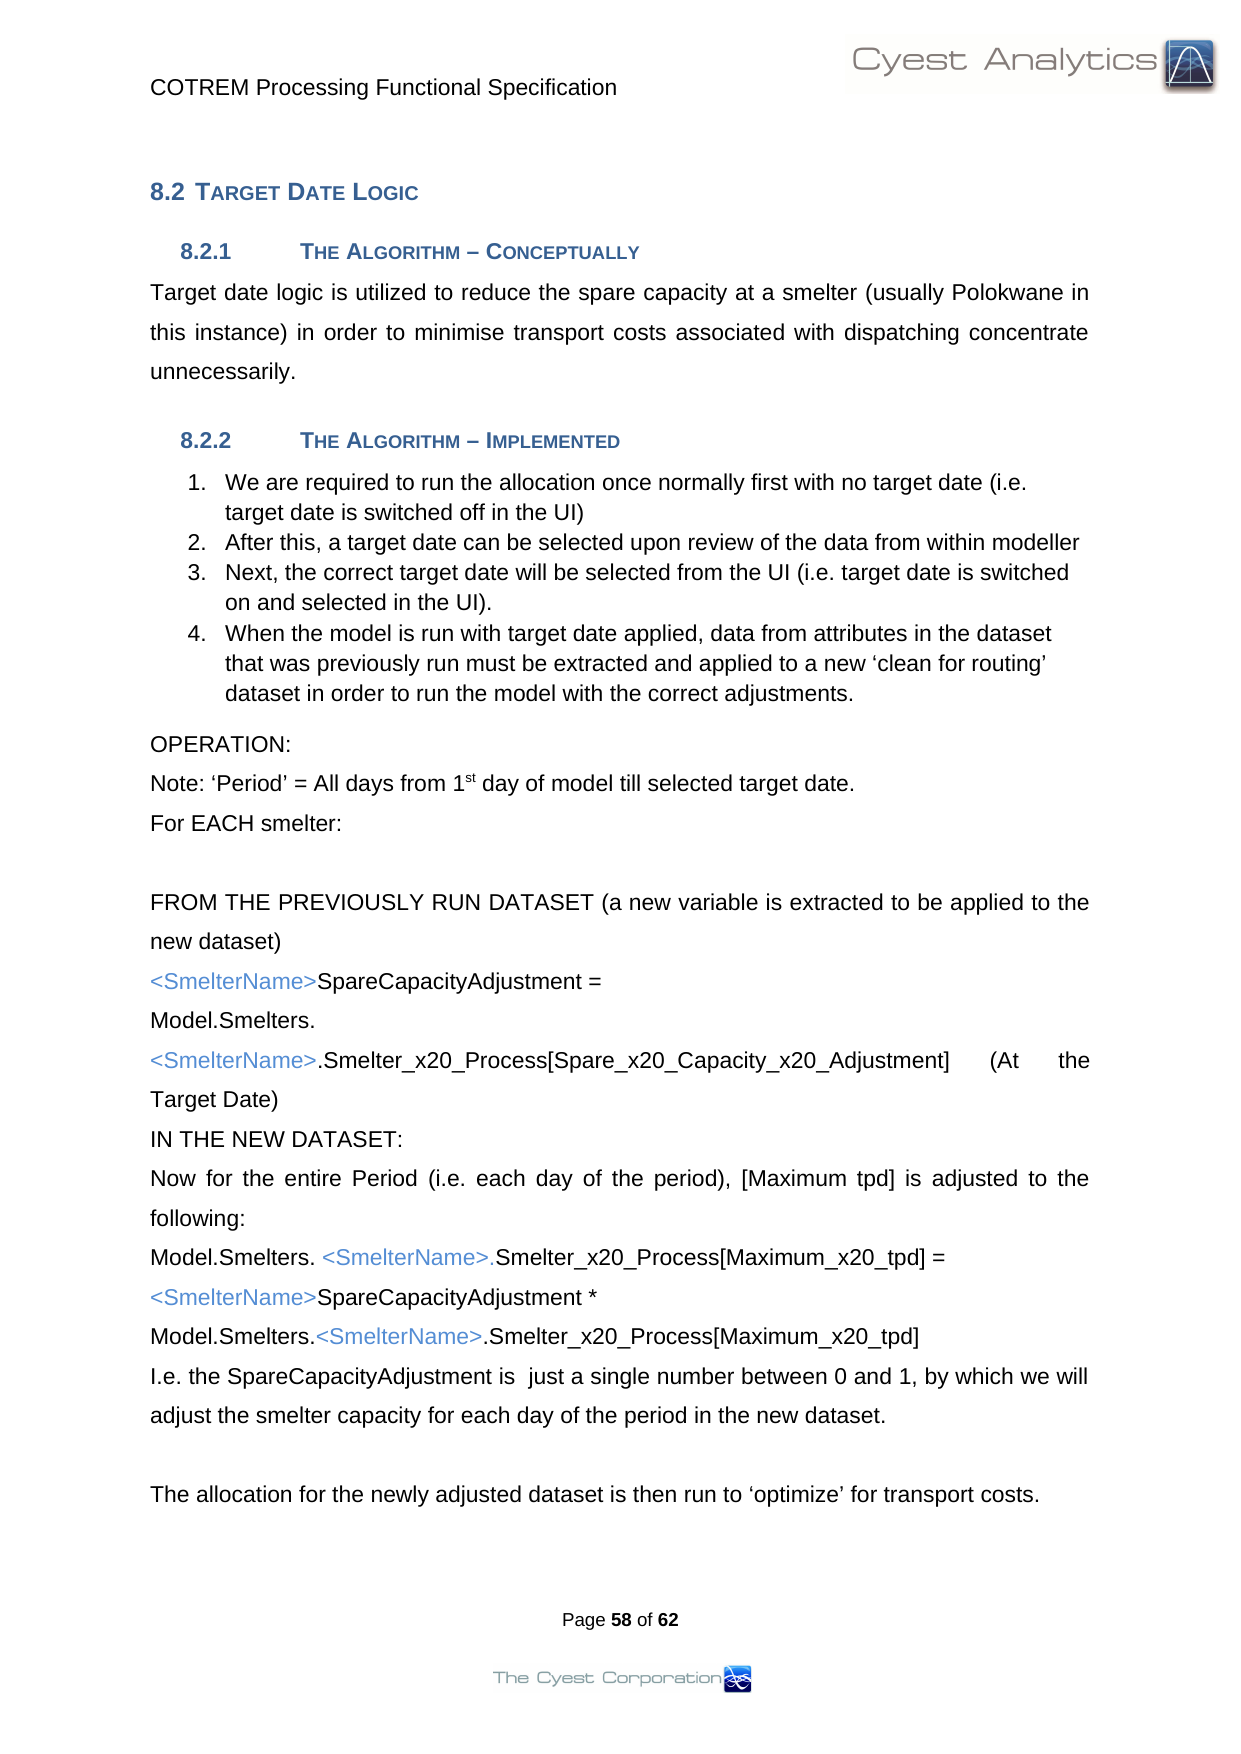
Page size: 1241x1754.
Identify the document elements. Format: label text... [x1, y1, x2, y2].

text The allocation for the newly adjusted dataset is then run to ‘optimize’ for transport costs. [150, 1481, 1090, 1507]
text <SmelterName>SpareCapacityAdjustment * [150, 1284, 1090, 1310]
picture [492, 1663, 752, 1692]
text <SmelterName>SpareCapacityAdjustment = [150, 968, 1090, 994]
list After this, a target date can be selected upon review of the data from within modeller [187, 529, 1090, 555]
list Next, the correct target date will be selected from the UI (i.e. target date is switched on and selected in the UI). [187, 559, 1090, 616]
list When the model is run with target date applied, data from attributes in the dataset that was previously run must be extracted and applied to a new ‘clean for routing’ dataset in order to run the model with the correct adjustments. [187, 619, 1090, 706]
text Model.Smelters. <SmelterName>.Smelter_x20_Process[Spare_x20_Capacity_x20_Adjustment] (At the Target Date) [150, 1007, 1090, 1113]
subtitle The Algorithm – Conceptually [180, 229, 1090, 267]
text Note: ‘Period’ = All days from 1st day of model till selected target date. [150, 770, 1090, 797]
text IN THE NEW DATASET: [150, 1126, 1090, 1152]
text OPERATION: [150, 731, 1090, 757]
text FROM THE PREVIOUSLY RUN DATASET (a new variable is extracted to be applied to the new dataset) [150, 889, 1090, 955]
text For EACH smelter: [150, 810, 1090, 836]
text Model.Smelters. <SmelterName>.Smelter_x20_Process[Maximum_x20_tpd] = [150, 1244, 1090, 1271]
text Model.Smelters.<SmelterName>.Smelter_x20_Process[Maximum_x20_tpd] [150, 1323, 1090, 1349]
subtitle Target Date Logic [150, 171, 1090, 208]
picture [845, 34, 1220, 94]
text Target date logic is utilized to reduce the spare capacity at a smelter (usually Polokwane in this instance) in order to minimise transport costs associated with dispatching concentrate unnecessarily. [150, 279, 1090, 384]
subtitle The Algorithm – Implemented [180, 418, 1090, 456]
text I.e. the SpareCapacityAdjustment is just a single number between 0 and 1, by which we will adjust the smelter capacity for each day of the period in the new dataset. [150, 1363, 1090, 1428]
list We are required to run the allocation once normally first with no target date (i.e. target date is switched off in the UI) [187, 468, 1090, 525]
text Now for the entire Period (i.e. each day of the period), [Maximum tpd] is adjusted to the following: [150, 1165, 1090, 1231]
